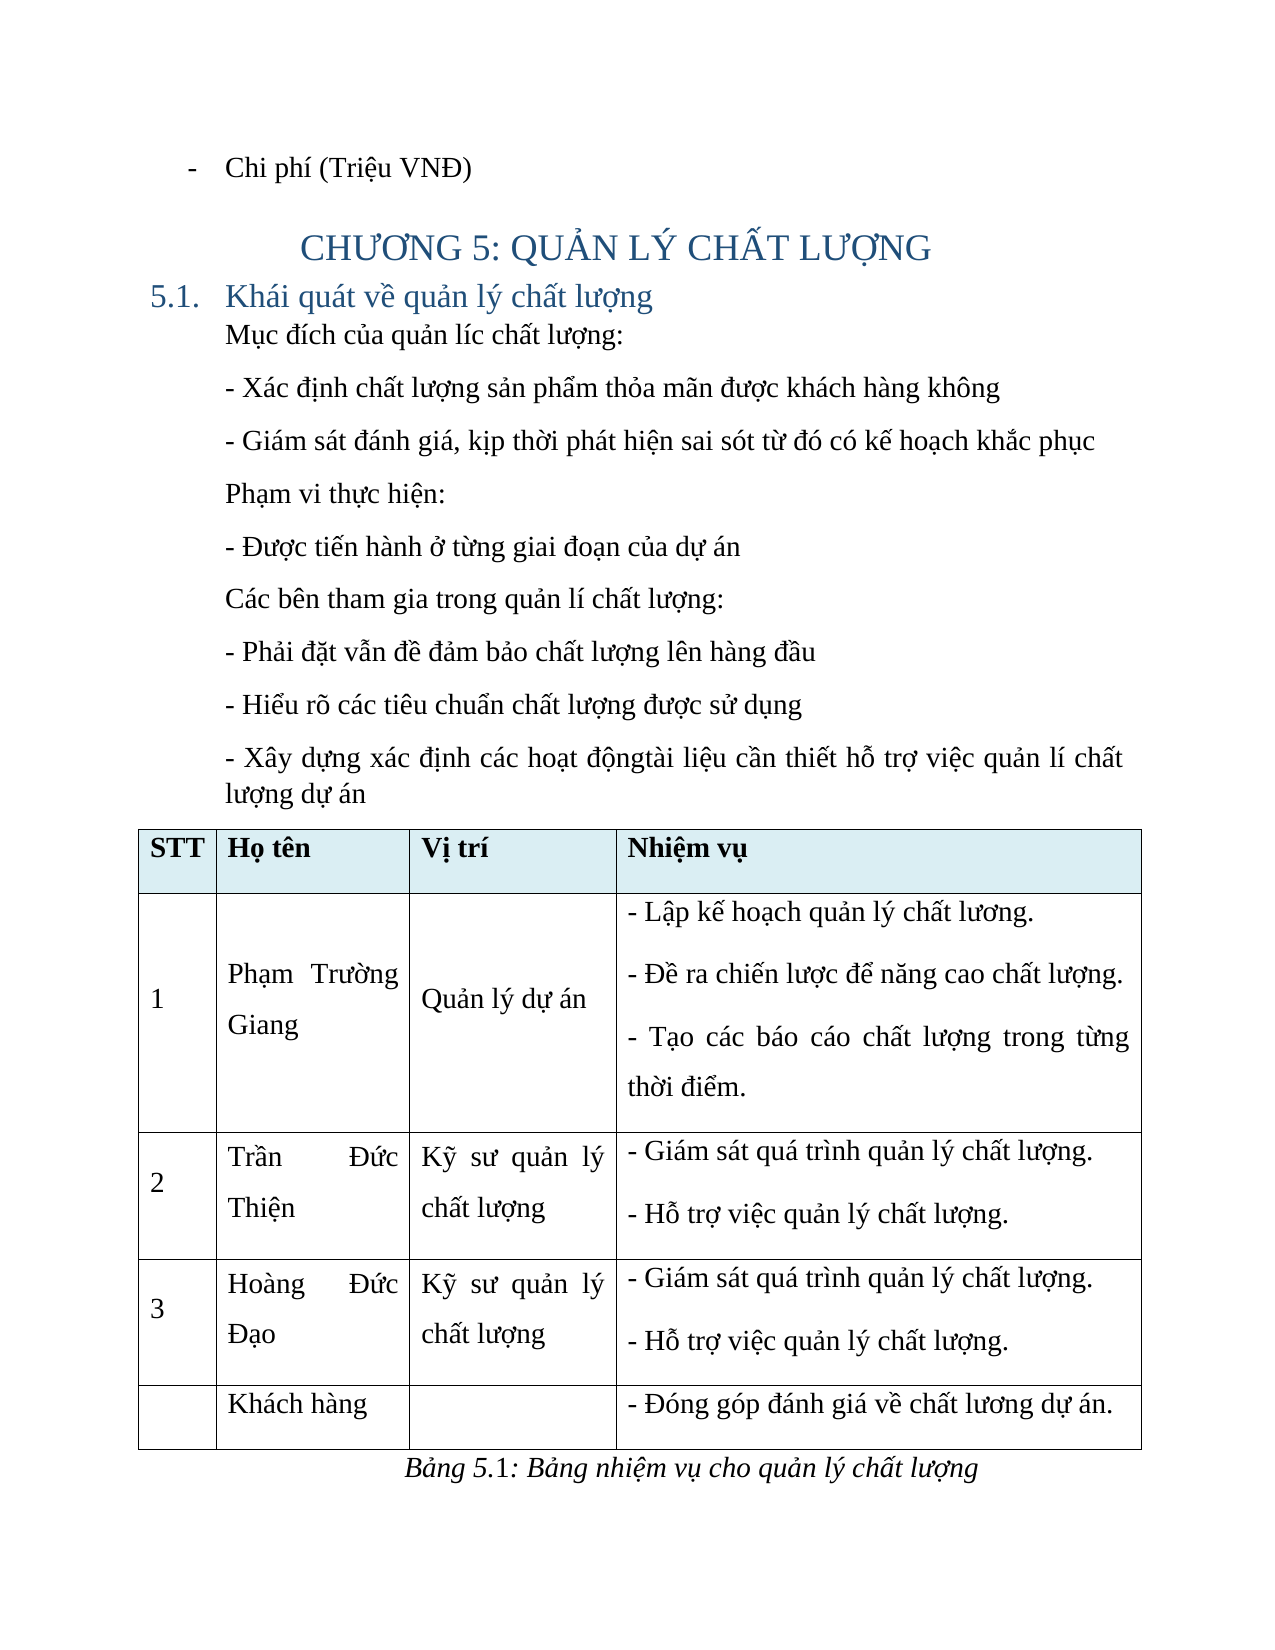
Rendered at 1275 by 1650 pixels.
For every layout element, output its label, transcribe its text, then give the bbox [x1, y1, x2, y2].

table_cell Phạm Trường Giang [217, 894, 409, 1132]
table_cell Kỹ sư quản lý chất lượng [410, 1260, 616, 1385]
table_header Nhiệm vụ [617, 830, 1141, 893]
text Phạm vi thực hiện: [150, 476, 1125, 509]
table_cell Trần Đức Thiện [217, 1133, 409, 1259]
table_header STT [139, 830, 216, 893]
text - Hiểu rõ các tiêu chuẩn chất lượng được sử dụng [150, 687, 1125, 721]
table_cell 2 [139, 1133, 216, 1259]
subtitle 5.1. Khái quát về quản lý chất lượng [150, 276, 1125, 314]
text Bảng 5.1: Bảng nhiệm vụ cho quản lý chất lượng [300, 1450, 1125, 1484]
table_cell 1 [139, 894, 216, 1132]
text Mục đích của quản líc chất lượng: [150, 317, 1125, 351]
table_cell [139, 1386, 216, 1449]
table_cell - Giám sát quá trình quản lý chất lượng. - Hỗ trợ việc quản lý chất lượng. [617, 1133, 1141, 1259]
table_cell - Đóng góp đánh giá về chất lương dự án. [617, 1386, 1141, 1449]
text - Phải đặt vẫn đề đảm bảo chất lượng lên hàng đầu [150, 634, 1125, 668]
text - Xác định chất lượng sản phẩm thỏa mãn được khách hàng không [150, 370, 1125, 404]
table_cell [410, 1386, 616, 1449]
text Các bên tham gia trong quản lí chất lượng: [150, 581, 1125, 615]
table_cell Hoàng Đức Đạo [217, 1260, 409, 1385]
subtitle CHƯƠNG 5: QUẢN LÝ CHẤT LƯỢNG [150, 225, 1125, 268]
table_cell Khách hàng [217, 1386, 409, 1449]
table_cell 3 [139, 1260, 216, 1385]
table_cell Kỹ sư quản lý chất lượng [410, 1133, 616, 1259]
text - Được tiến hành ở từng giai đoạn của dự án [150, 529, 1125, 562]
table_cell - Giám sát quá trình quản lý chất lượng. - Hỗ trợ việc quản lý chất lượng. [617, 1260, 1141, 1385]
table_cell Quản lý dự án [410, 894, 616, 1132]
text - Xây dựng xác định các hoạt độngtài liệu cần thiết hỗ trợ việc quản lí chất lượng dự án [225, 740, 1125, 809]
list Chi phí (Triệu VNĐ) [187, 150, 1125, 183]
text - Giám sát đánh giá, kịp thời phát hiện sai sót từ đó có kế hoạch khắc phục [150, 423, 1125, 457]
table_header Vị trí [410, 830, 616, 893]
table_header Họ tên [217, 830, 409, 893]
table_cell - Lập kế hoạch quản lý chất lương. - Đề ra chiến lược để năng cao chất lượng. - Tạo các báo cáo chất lượng trong từng thời điểm. [617, 894, 1141, 1132]
